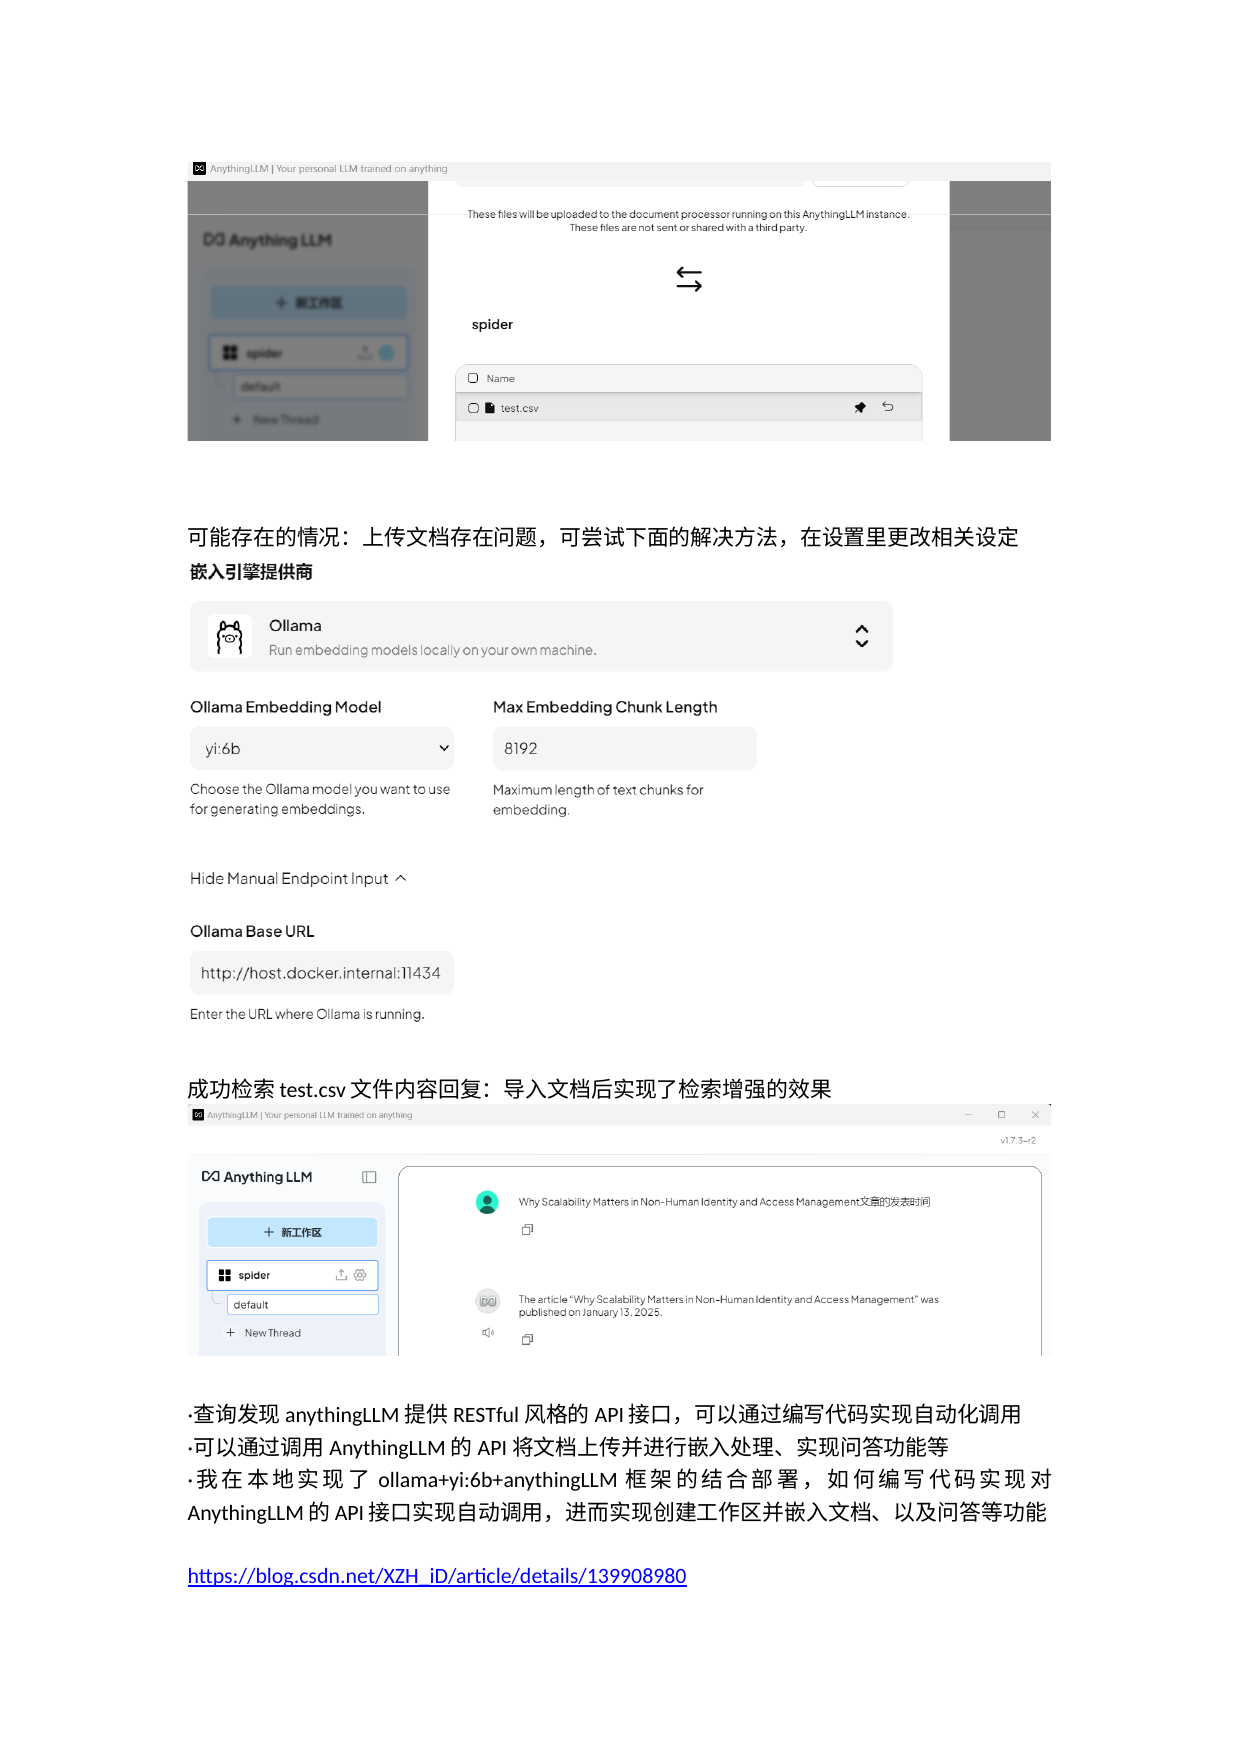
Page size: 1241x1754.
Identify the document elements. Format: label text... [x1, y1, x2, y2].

text https://blog.csdn.net/XZH_iD/article/details/139908980 [187, 1559, 1053, 1592]
text ·可以通过调用 AnythingLLM 的 API 将文档上传并进行嵌入处理、实现问答功能等 [187, 1429, 1053, 1462]
text ·我在本地实现了ollama+yi:6b+anythingLLM框架的结合部署，如何编写代码实现对AnythingLLM的API接口实现自动调用，进而实现创建工作区并嵌入文档、以及问答等功能 [187, 1462, 1053, 1527]
text ·查询发现anythingLLM 提供 RESTful 风格的 API 接口，可以通过编写代码实现自动化调用 [187, 1397, 1053, 1429]
text 成功检索test.csv文件内容回复：导入文档后实现了检索增强的效果 [187, 1072, 1053, 1104]
picture [187, 1104, 1052, 1356]
text 可能存在的情况：上传文档存在问题，可尝试下面的解决方法，在设置里更改相关设定 [187, 519, 1053, 552]
picture [187, 552, 907, 1036]
picture [187, 162, 1051, 441]
